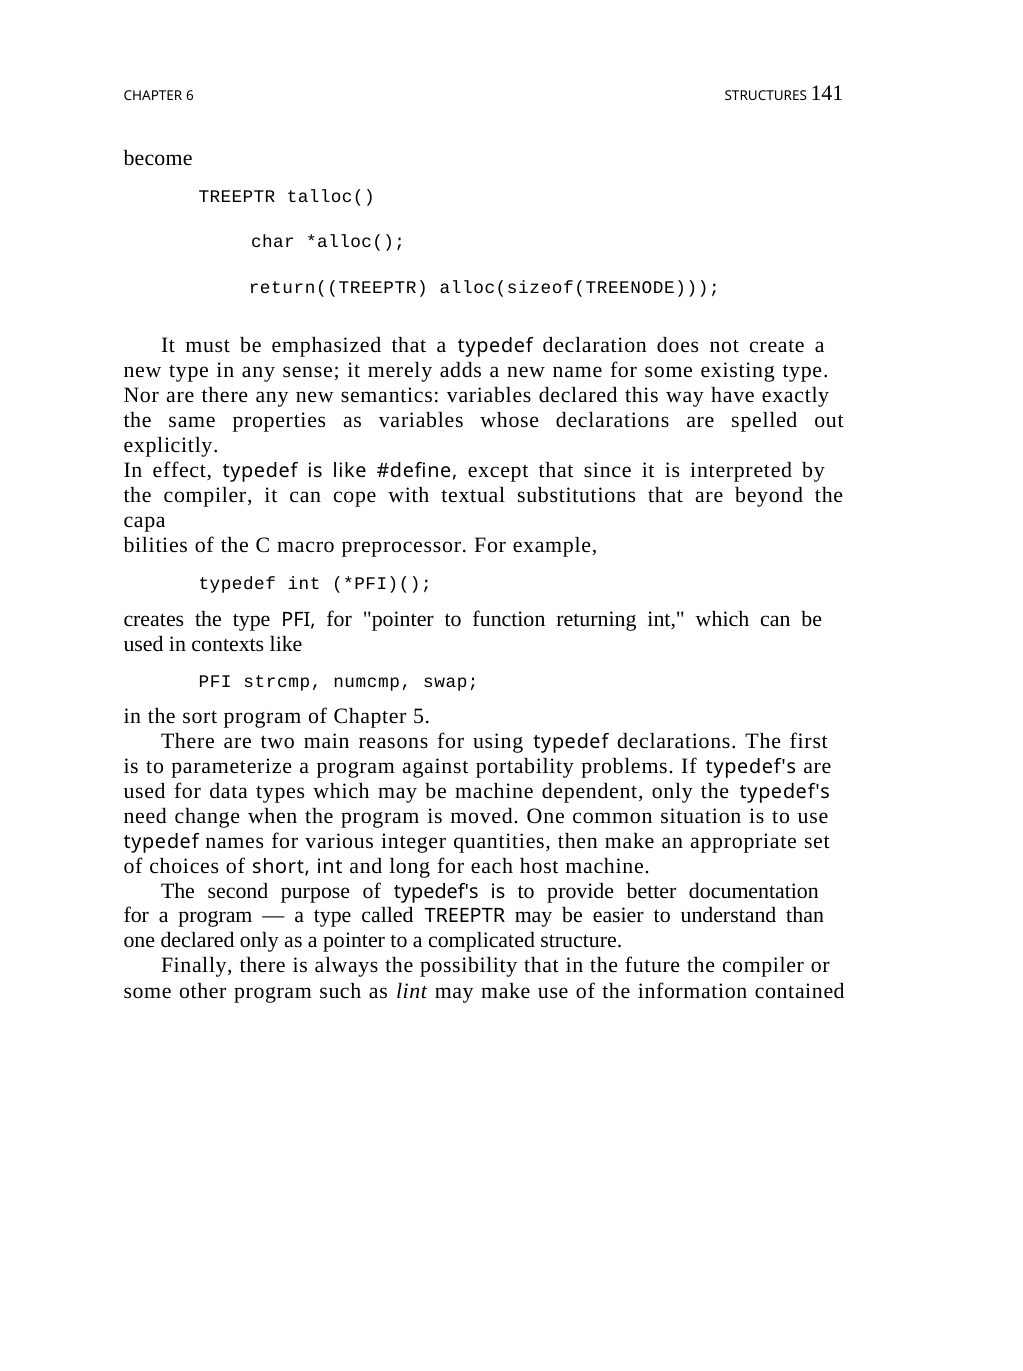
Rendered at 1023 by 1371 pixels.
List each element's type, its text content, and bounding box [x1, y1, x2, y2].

text It must be emphasized that a typedef declaration does not create a new type in any sense; it merely adds a new name for some existing type. Nor are there any new semantics: variables declared this way have exactly the same properties as variables whose declarations are spelled out explicitly. In effect, typedef is like #define, except that since it is interpreted by the compiler, it can cope with textual substitutions that are beyond the capa bilities of the C macro preprocessor. For example, [123, 332, 846, 558]
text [123, 953, 846, 1003]
text There are two main reasons for using typedef declarations. The first is to parameterize a program against portability problems. If typedef's are used for data types which may be machine dependent, only the typedef's need change when the program is moved. One common situation is to use typedef names for various integer quantities, then make an appropriate set of choices of short, int and long for each host machine. [123, 728, 846, 878]
text PFI strcmp, numcmp, swap; [198, 672, 861, 691]
text creates the type PFI, for "pointer to function returning int," which can be used in contexts like [123, 606, 846, 656]
text char *alloc(); [251, 233, 861, 252]
text CHAPTER 6 STRUCTURES 141 [123, 81, 861, 105]
text typedef int (*PFI)(); [198, 574, 861, 593]
text The second purpose of typedef's is to provide better documentation for a program — a type called TREEPTR may be easier to understand than one declared only as a pointer to a complicated structure. [123, 878, 846, 952]
text return((TREEPTR) alloc(sizeof(TREENODE))); [108, 279, 861, 297]
text in the sort program of Chapter 5. [123, 703, 861, 728]
text TREEPTR talloc() [198, 187, 861, 206]
text become [123, 145, 861, 171]
